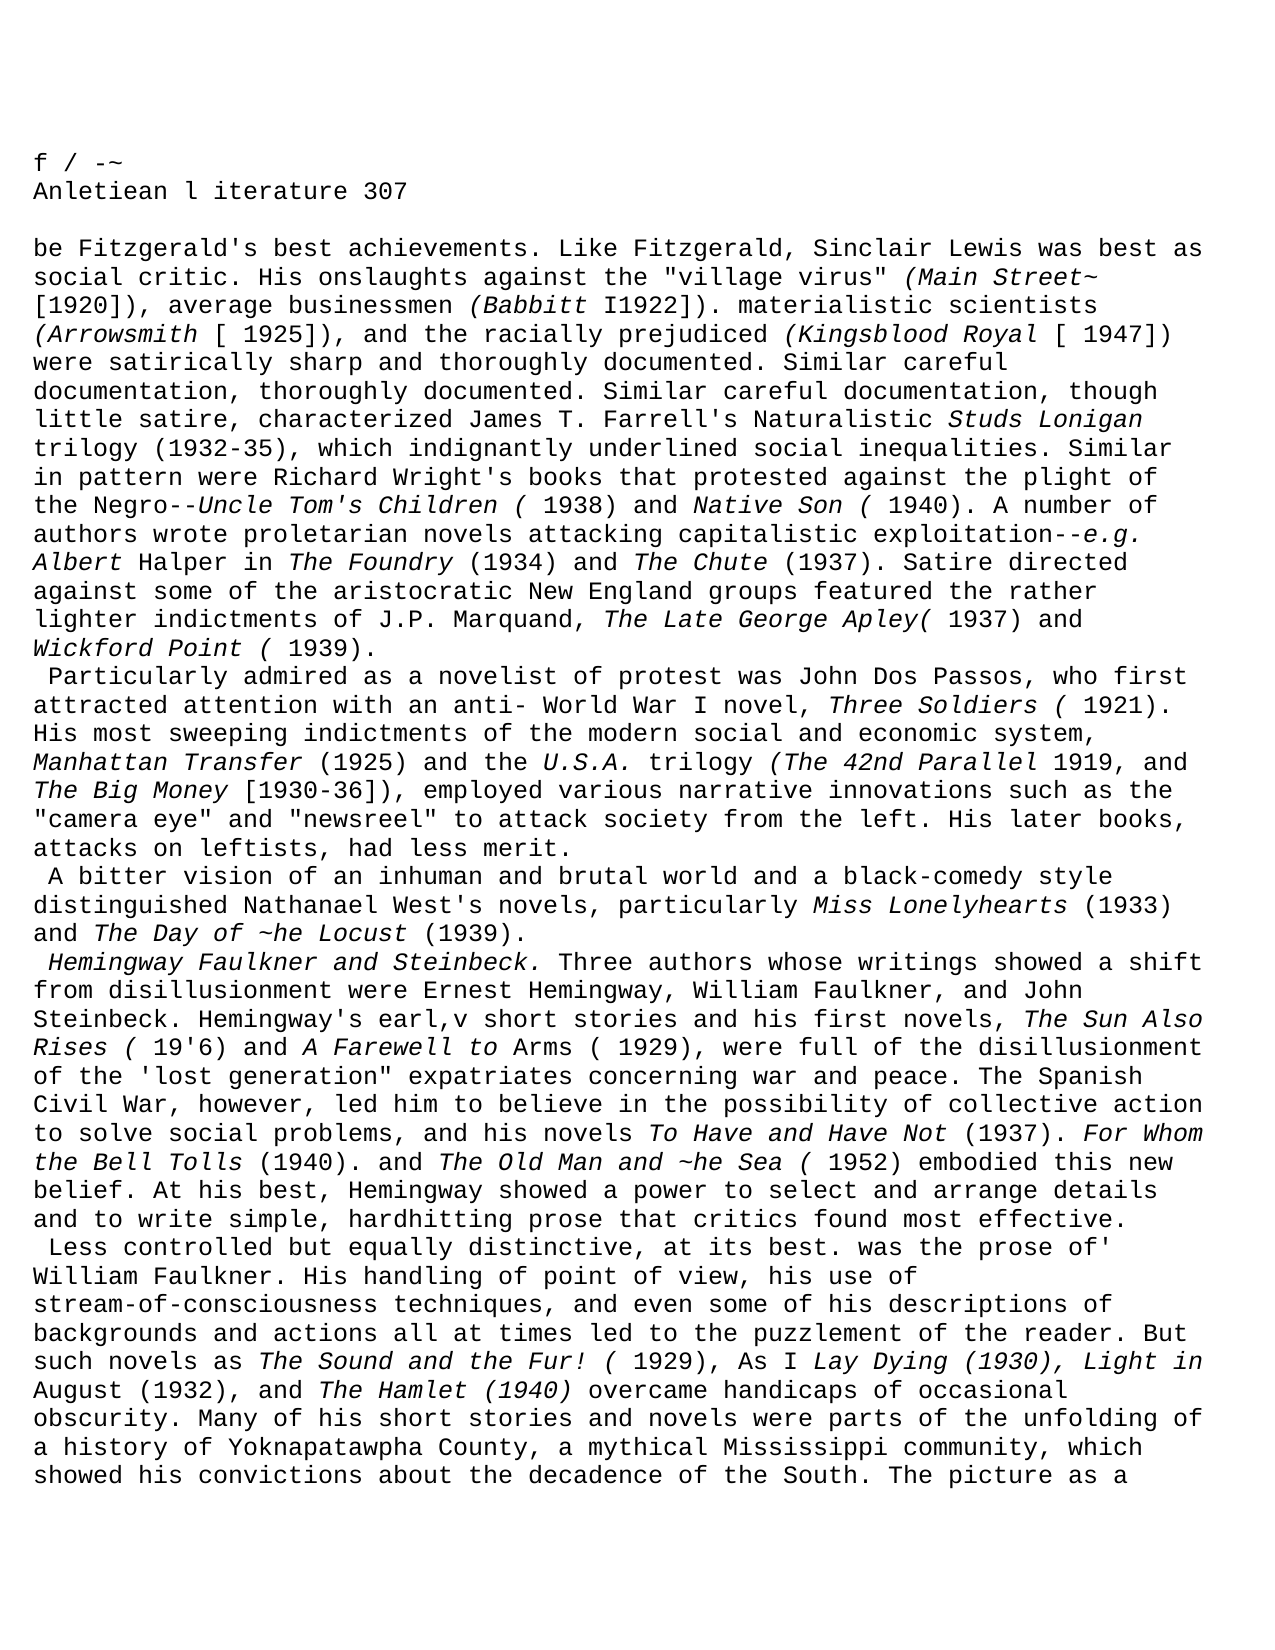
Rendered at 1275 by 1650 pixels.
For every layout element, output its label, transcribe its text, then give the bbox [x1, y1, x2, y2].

text Hemingway Faulkner and Steinbeck. Three authors whose writings showed a shift from disillusionment were Ernest Hemingway, William Faulkner, and John Steinbeck. Hemingway's earl,v short stories and his first novels, The Sun Also Rises ( 19'6) and A Farewell to Arms ( 1929), were full of the disillusionment of the 'lost generation" expatriates concerning war and peace. The Spanish Civil War, however, led him to believe in the possibility of collective action to solve social problems, and his novels To Have and Have Not (1937). For Whom the Bell Tolls (1940). and The Old Man and ~he Sea ( 1952) embodied this new belief. At his best, Hemingway showed a power to select and arrange details and to write simple, hardhitting prose that critics found most effective. [33, 949, 1215, 1234]
text f / -~ [33, 150, 1215, 178]
text Particularly admired as a novelist of protest was John Dos Passos, who first attracted attention with an anti- World War I novel, Three Soldiers ( 1921). His most sweeping indictments of the modern social and economic system, Manhattan Transfer (1925) and the U.S.A. trilogy (The 42nd Parallel 1919, and The Big Money [1930-36]), employed various narrative innovations such as the "camera eye" and "newsreel" to attack society from the left. His later books, attacks on leftists, had less merit. [33, 664, 1215, 863]
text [33, 1234, 1215, 1491]
text Anletiean l iterature 307 [33, 178, 1215, 207]
text be Fitzgerald's best achievements. Like Fitzgerald, Sinclair Lewis was best as social critic. His onslaughts against the "village virus" (Main Street~ [1920]), average businessmen (Babbitt I1922]). materialistic scientists (Arrowsmith [ 1925]), and the racially prejudiced (Kingsblood Royal [ 1947]) were satirically sharp and thoroughly documented. Similar careful documentation, thoroughly documented. Similar careful documentation, though little satire, characterized James T. Farrell's Naturalistic Studs Lonigan trilogy (1932-35), which indignantly underlined social inequalities. Similar in pattern were Richard Wright's books that protested against the plight of the Negro--Uncle Tom's Children ( 1938) and Native Son ( 1940). A number of authors wrote proletarian novels attacking capitalistic exploitation--e.g. Albert Halper in The Foundry (1934) and The Chute (1937). Satire directed against some of the aristocratic New England groups featured the rather lighter indictments of J.P. Marquand, The Late George Apley( 1937) and Wickford Point ( 1939). [33, 236, 1215, 664]
text A bitter vision of an inhuman and brutal world and a black-comedy style distinguished Nathanael West's novels, particularly Miss Lonelyhearts (1933) and The Day of ~he Locust (1939). [33, 863, 1215, 949]
